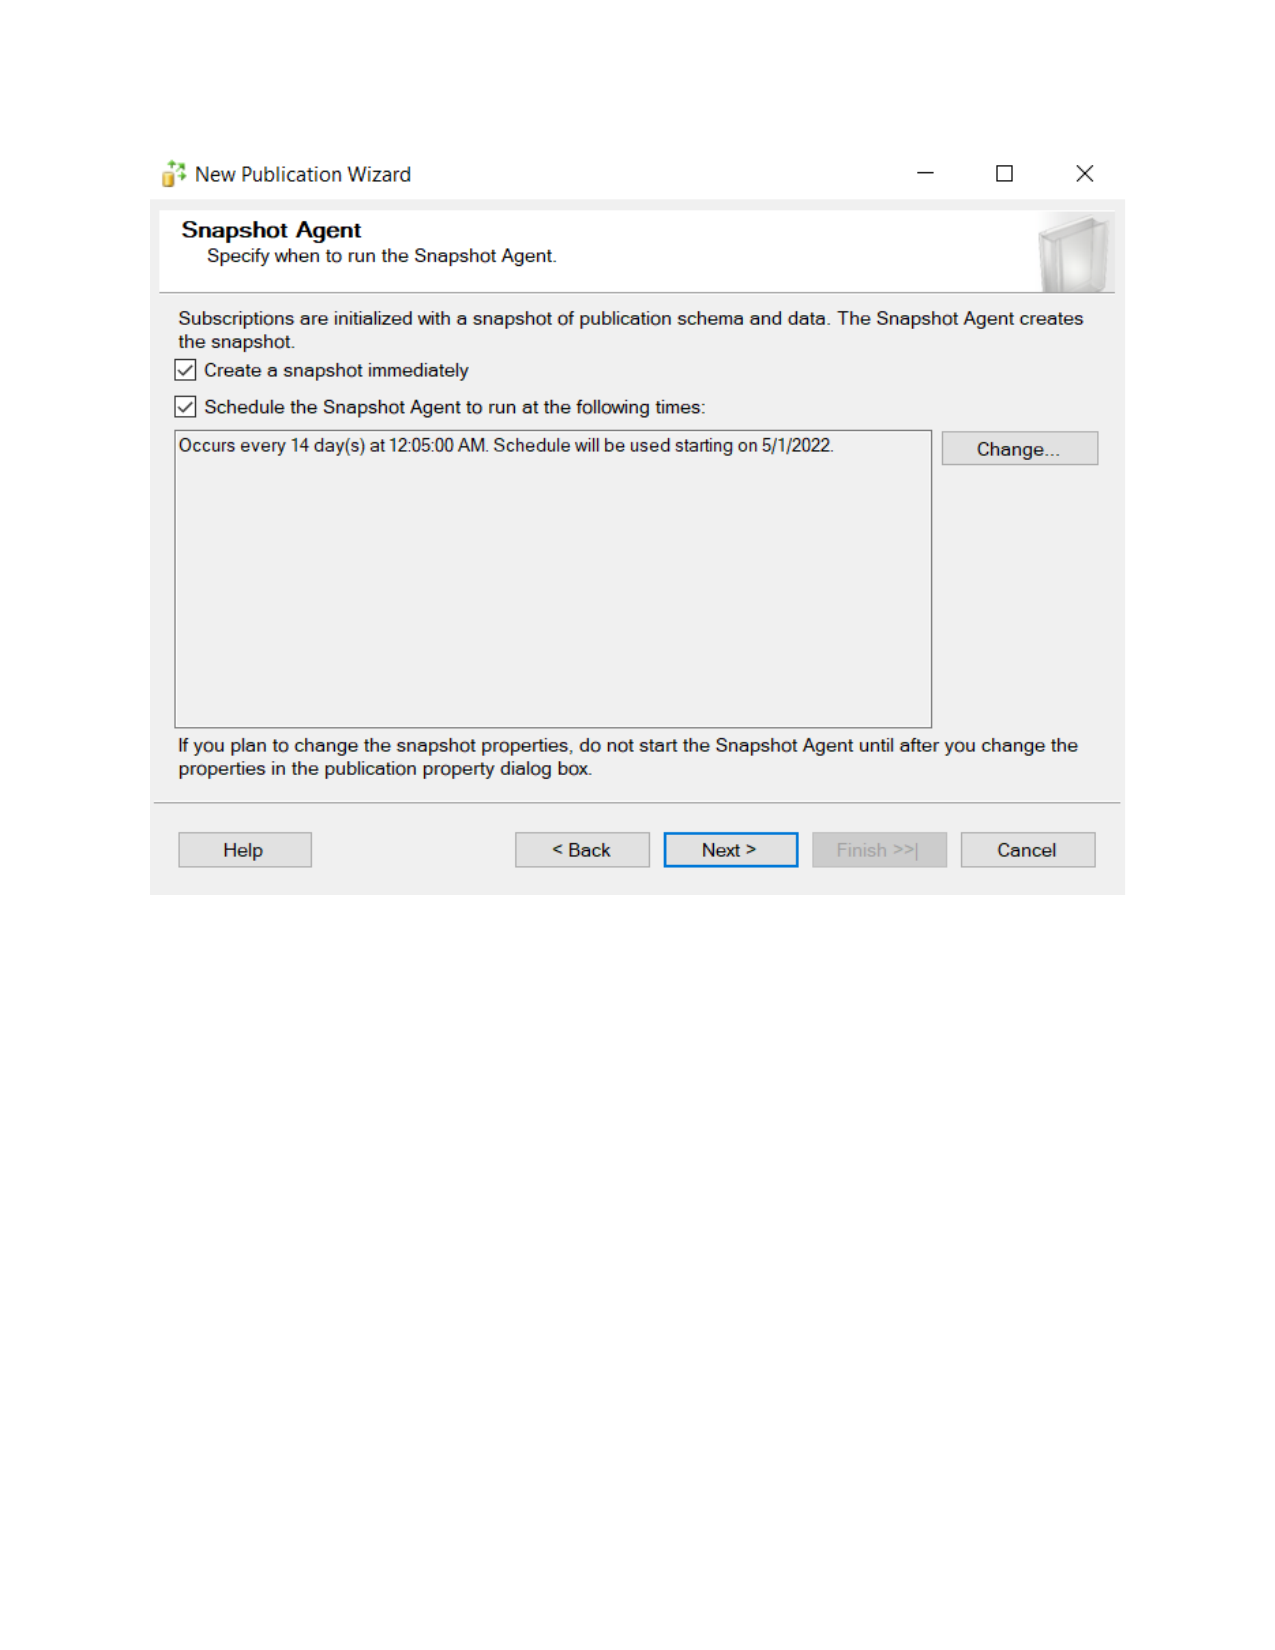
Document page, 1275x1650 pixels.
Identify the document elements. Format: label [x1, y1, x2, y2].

picture [150, 150, 1125, 895]
